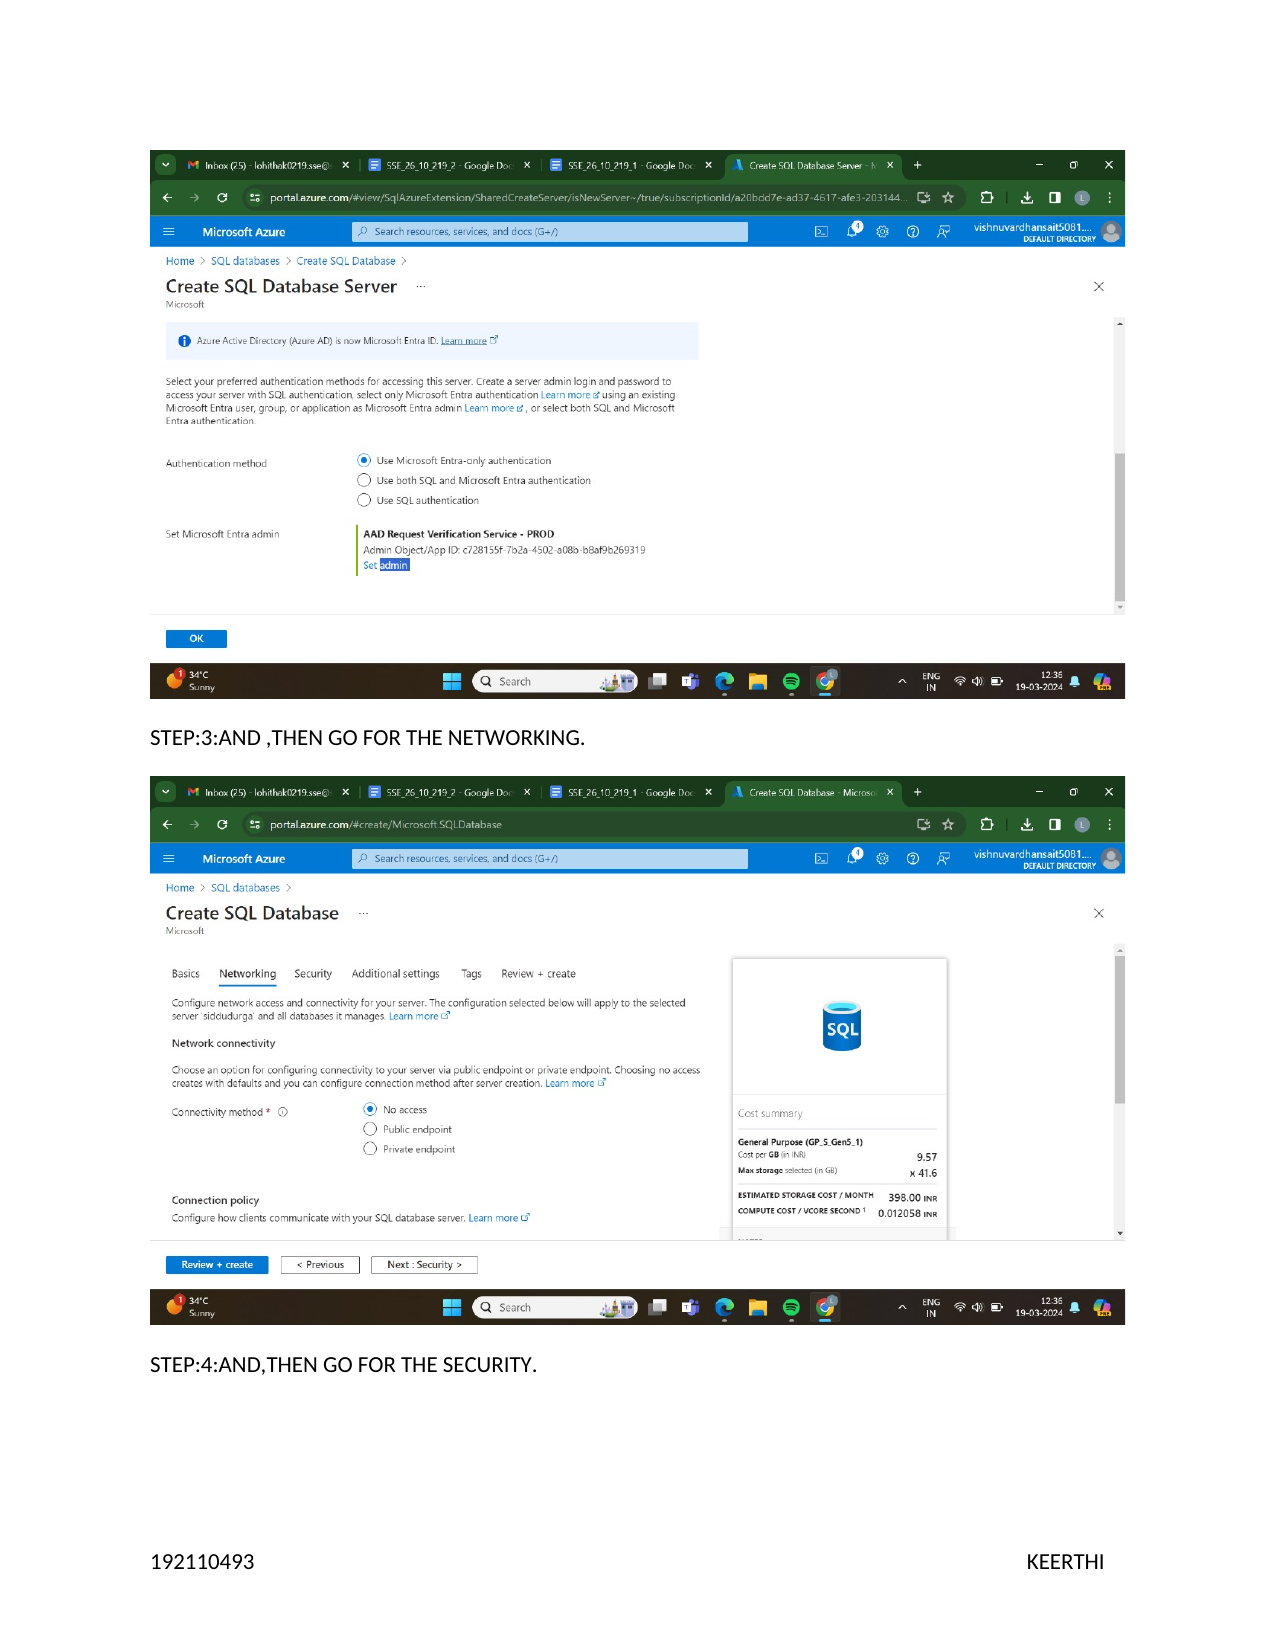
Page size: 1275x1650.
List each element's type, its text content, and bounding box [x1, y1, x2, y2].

picture [150, 150, 1125, 699]
text STEP:3:AND ,THEN GO FOR THE NETWORKING. [150, 723, 1125, 751]
picture [150, 776, 1125, 1325]
text STEP:4:AND,THEN GO FOR THE SECURITY. [150, 1350, 1125, 1378]
